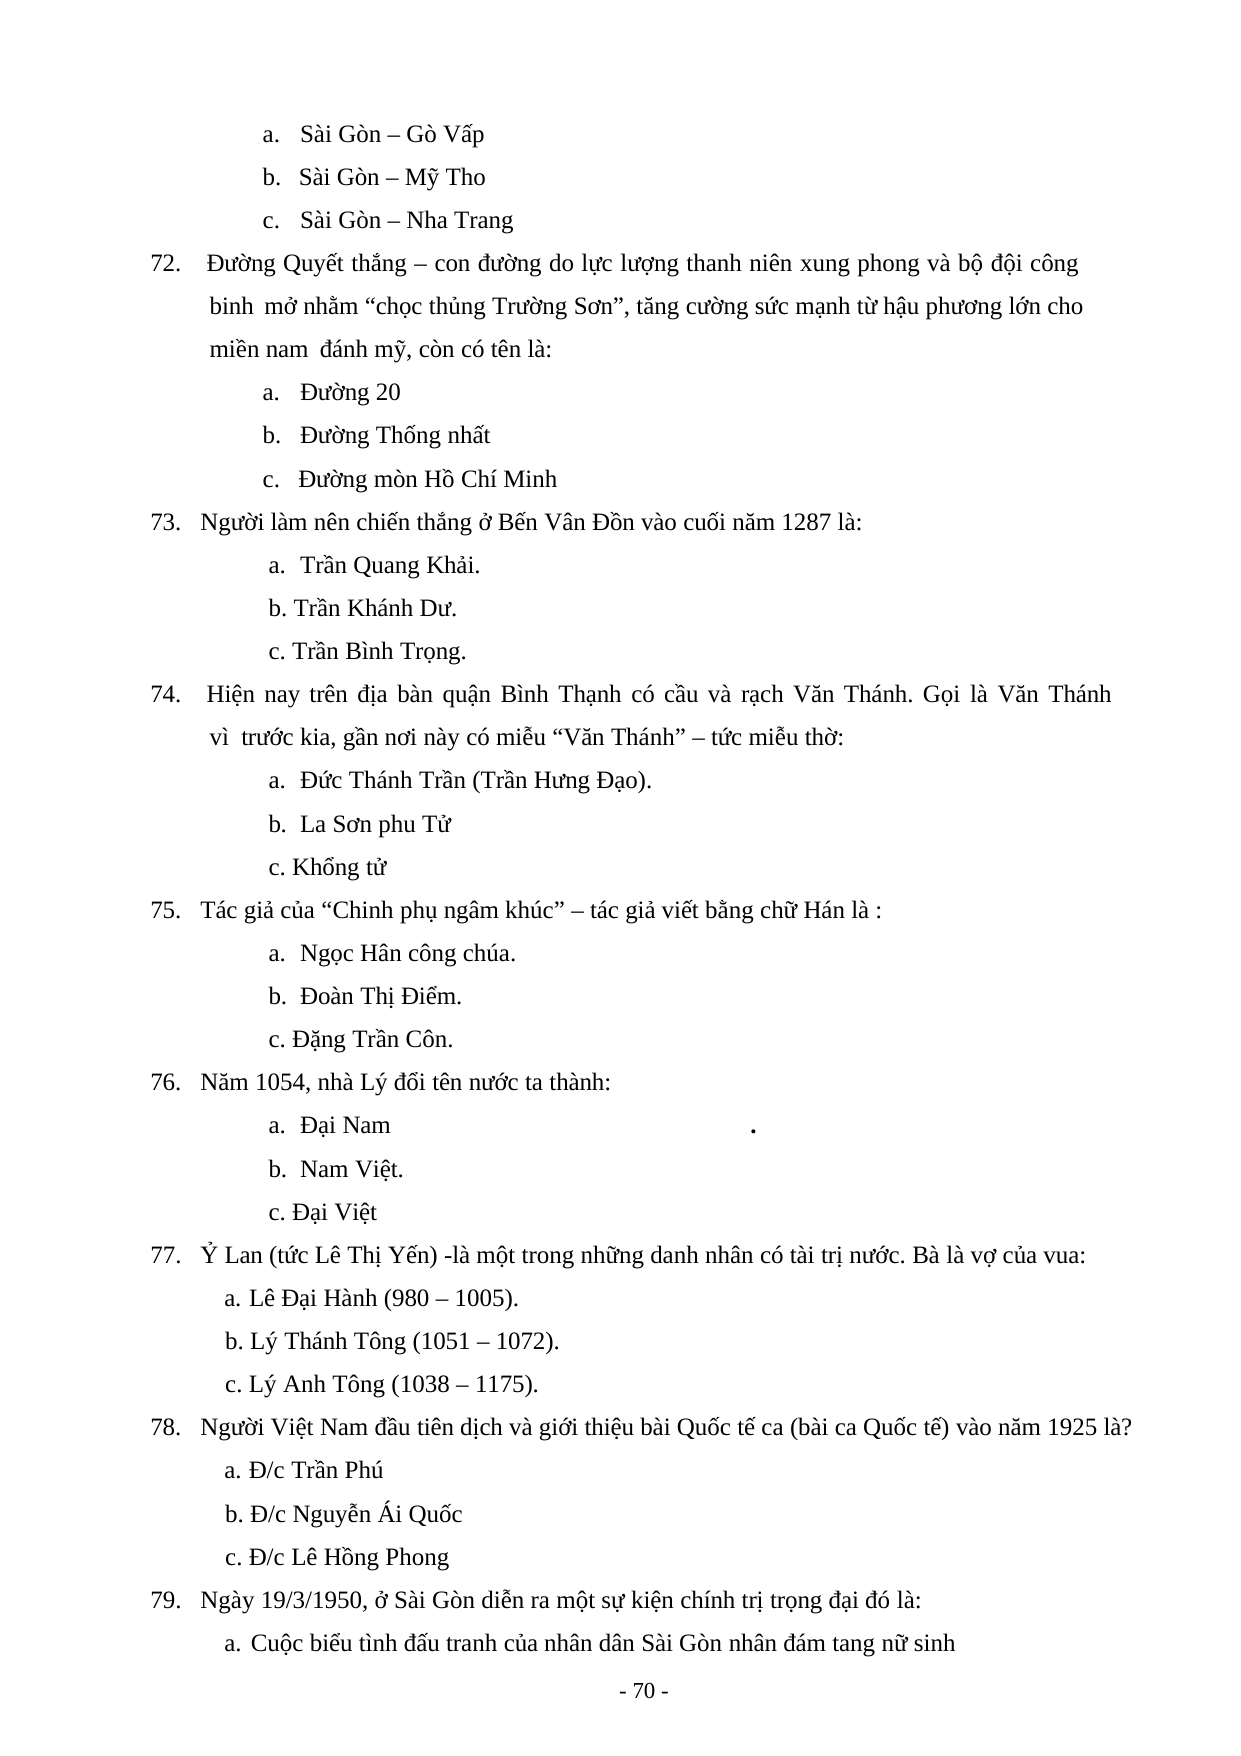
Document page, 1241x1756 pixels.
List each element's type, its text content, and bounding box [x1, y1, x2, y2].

list Đường 20 [262, 377, 1140, 406]
subtitle c. Đường mòn Hồ Chí Minh [262, 464, 1140, 492]
list Đoàn Thị Điểm. [268, 981, 1140, 1010]
list Đường Thống nhất [262, 421, 1140, 449]
text c. Đ/c Lê Hồng Phong [225, 1542, 1140, 1571]
text c. Sài Gòn – Nha Trang [262, 205, 1140, 234]
list Đ/c Trần Phú [224, 1456, 1140, 1484]
list Tác giả của “Chinh phụ ngâm khúc” – tác giả viết bằng chữ Hán là : [150, 895, 1140, 924]
subtitle c. Đại Việt [225, 1197, 1140, 1226]
list Ngày 19/3/1950, ở Sài Gòn diễn ra một sự kiện chính trị trọng đại đó là: [150, 1585, 1140, 1614]
list Ỷ Lan (tức Lê Thị Yến) -là một trong những danh nhân có tài trị nước. Bà là vợ của vua: [150, 1240, 1140, 1269]
list La Sơn phu Tử [268, 809, 1140, 837]
subtitle c. Đặng Trần Côn. [225, 1024, 1140, 1053]
subtitle c. Khổng tử [225, 852, 1140, 881]
list Đại Nam . [268, 1111, 1140, 1139]
subtitle b. Lý Thánh Tông (1051 – 1072). [225, 1326, 1140, 1355]
list Hiện nay trên địa bàn quận Bình Thạnh có cầu và rạch Văn Thánh. Gọi là Văn Thánh vì trước kia, gần nơi này có miễu “Văn Thánh” – tức miễu thờ: [150, 679, 1129, 751]
list Lê Đại Hành (980 – 1005). [224, 1283, 1140, 1312]
list Nam Việt. [268, 1154, 1140, 1182]
list Sài Gòn – Gò Vấp [262, 119, 1140, 147]
subtitle b. Đ/c Nguyễn Ái Quốc [225, 1499, 1140, 1527]
list Người làm nên chiến thắng ở Bến Vân Đồn vào cuối năm 1287 là: [150, 507, 1140, 536]
list Trần Quang Khải. [268, 550, 1140, 579]
text c. Lý Anh Tông (1038 – 1175). [225, 1369, 1140, 1398]
list Đường Quyết thắng – con đường do lực lượng thanh niên xung phong và bộ đội công binh mở nhằm “chọc thủng Trường Sơn”, tăng cường sức mạnh từ hậu phương lớn cho miền nam đánh mỹ, còn có tên là: [150, 248, 1129, 363]
text c. Trần Bình Trọng. [225, 636, 1140, 665]
subtitle b. Trần Khánh Dư. [225, 593, 1140, 622]
list Ngọc Hân công chúa. [268, 938, 1140, 967]
list Người Việt Nam đầu tiên dịch và giới thiệu bài Quốc tế ca (bài ca Quốc tế) vào năm 1925 là? [150, 1412, 1140, 1441]
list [224, 1628, 1014, 1657]
list Đức Thánh Trần (Trần Hưng Đạo). [268, 766, 1140, 794]
list Năm 1054, nhà Lý đổi tên nước ta thành: [150, 1067, 1140, 1096]
subtitle b. Sài Gòn – Mỹ Tho [262, 162, 1140, 191]
